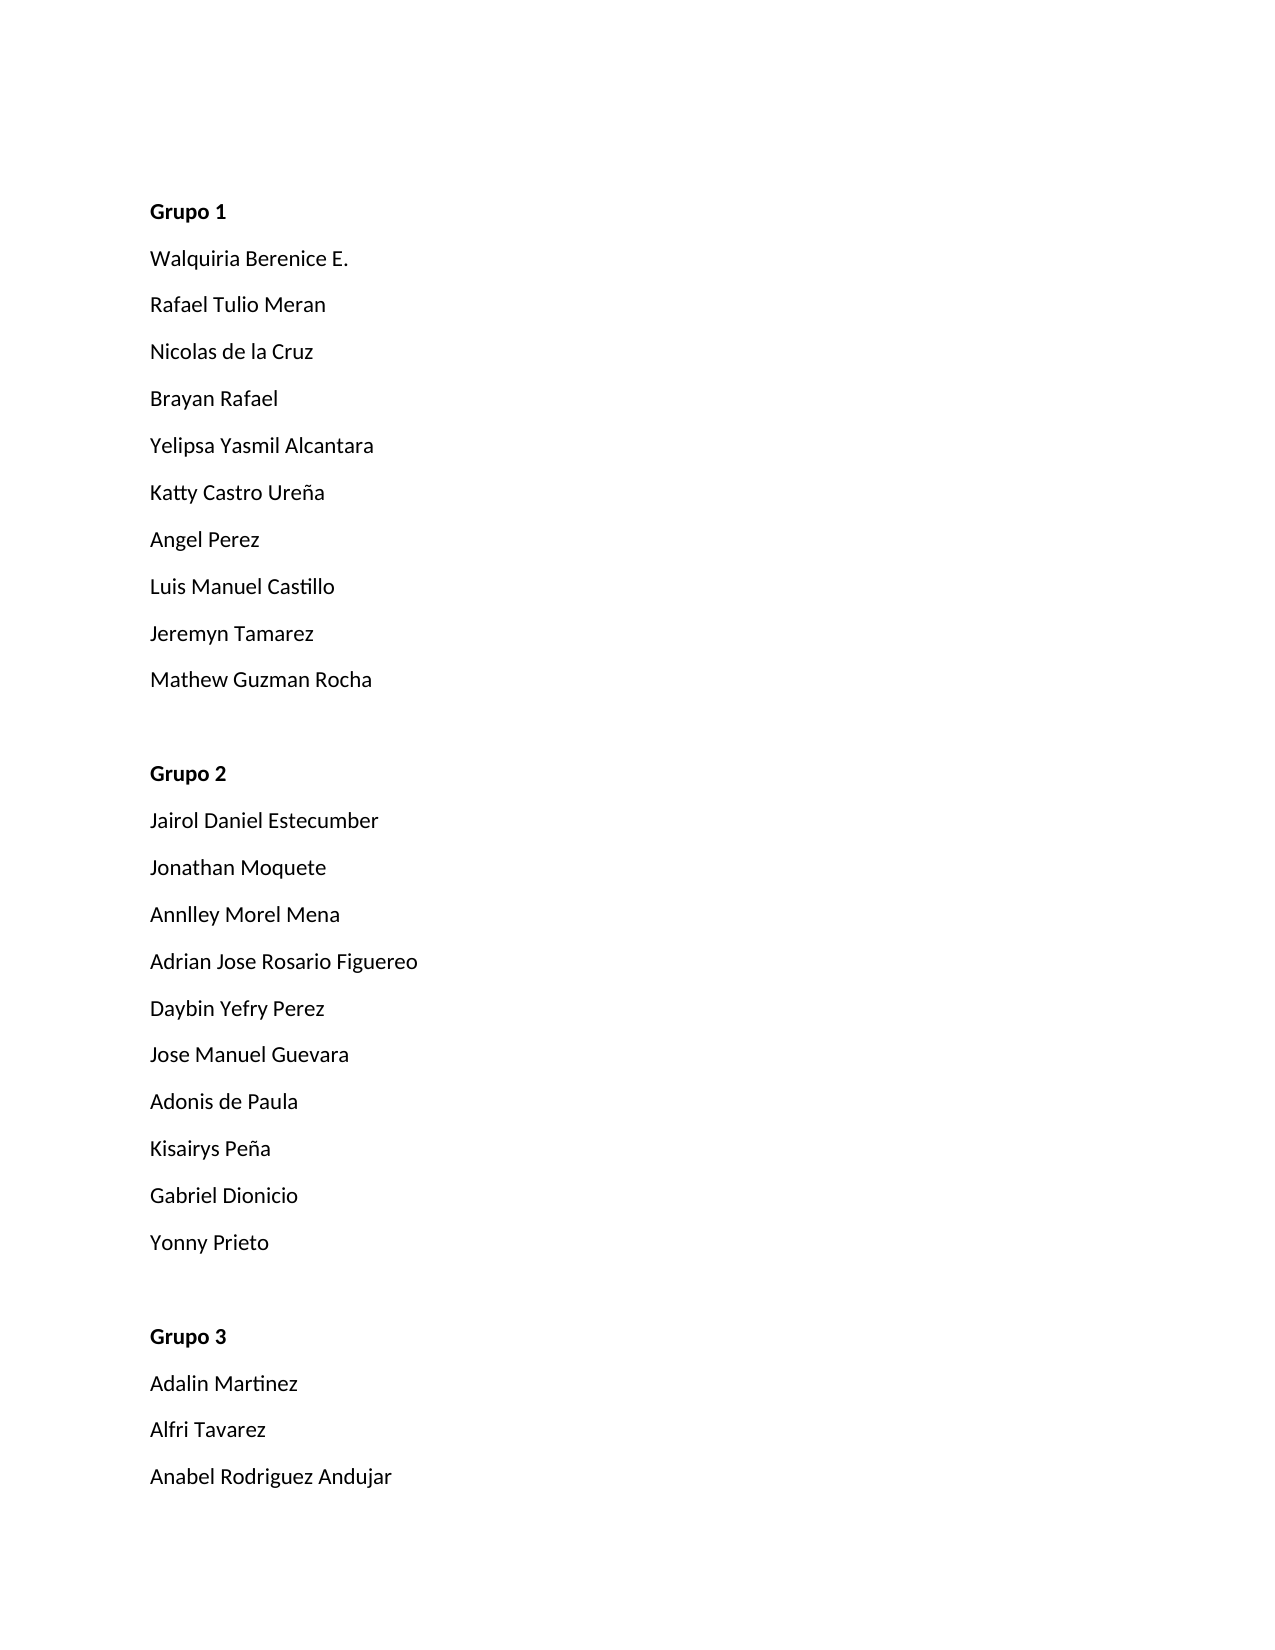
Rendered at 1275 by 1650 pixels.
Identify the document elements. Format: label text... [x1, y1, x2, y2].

text Adonis de Paula [150, 1087, 1125, 1116]
text Mathew Guzman Rocha [150, 666, 1125, 694]
text Jairol Daniel Estecumber [150, 806, 1125, 834]
text Annlley Morel Mena [150, 900, 1125, 928]
text Jeremyn Tamarez [150, 619, 1125, 647]
text Grupo 2 [150, 759, 1125, 787]
text Alfri Tavarez [150, 1416, 1125, 1444]
text Grupo 1 [150, 197, 1125, 225]
text Grupo 3 [150, 1322, 1125, 1350]
text Rafael Tulio Meran [150, 291, 1125, 319]
text Katty Castro Ureña [150, 478, 1125, 506]
text Gabriel Dionicio [150, 1181, 1125, 1209]
text Walquiria Berenice E. [150, 244, 1125, 272]
text Daybin Yefry Perez [150, 994, 1125, 1022]
text Adalin Martinez [150, 1369, 1125, 1397]
text Jose Manuel Guevara [150, 1041, 1125, 1069]
text Yonny Prieto [150, 1228, 1125, 1256]
text Yelipsa Yasmil Alcantara [150, 431, 1125, 459]
text Nicolas de la Cruz [150, 337, 1125, 366]
text Anabel Rodriguez Andujar [150, 1462, 1125, 1491]
text Brayan Rafael [150, 384, 1125, 412]
text Jonathan Moquete [150, 853, 1125, 881]
text Angel Perez [150, 525, 1125, 553]
text Adrian Jose Rosario Figuereo [150, 947, 1125, 975]
text Luis Manuel Castillo [150, 572, 1125, 600]
text Kisairys Peña [150, 1134, 1125, 1162]
